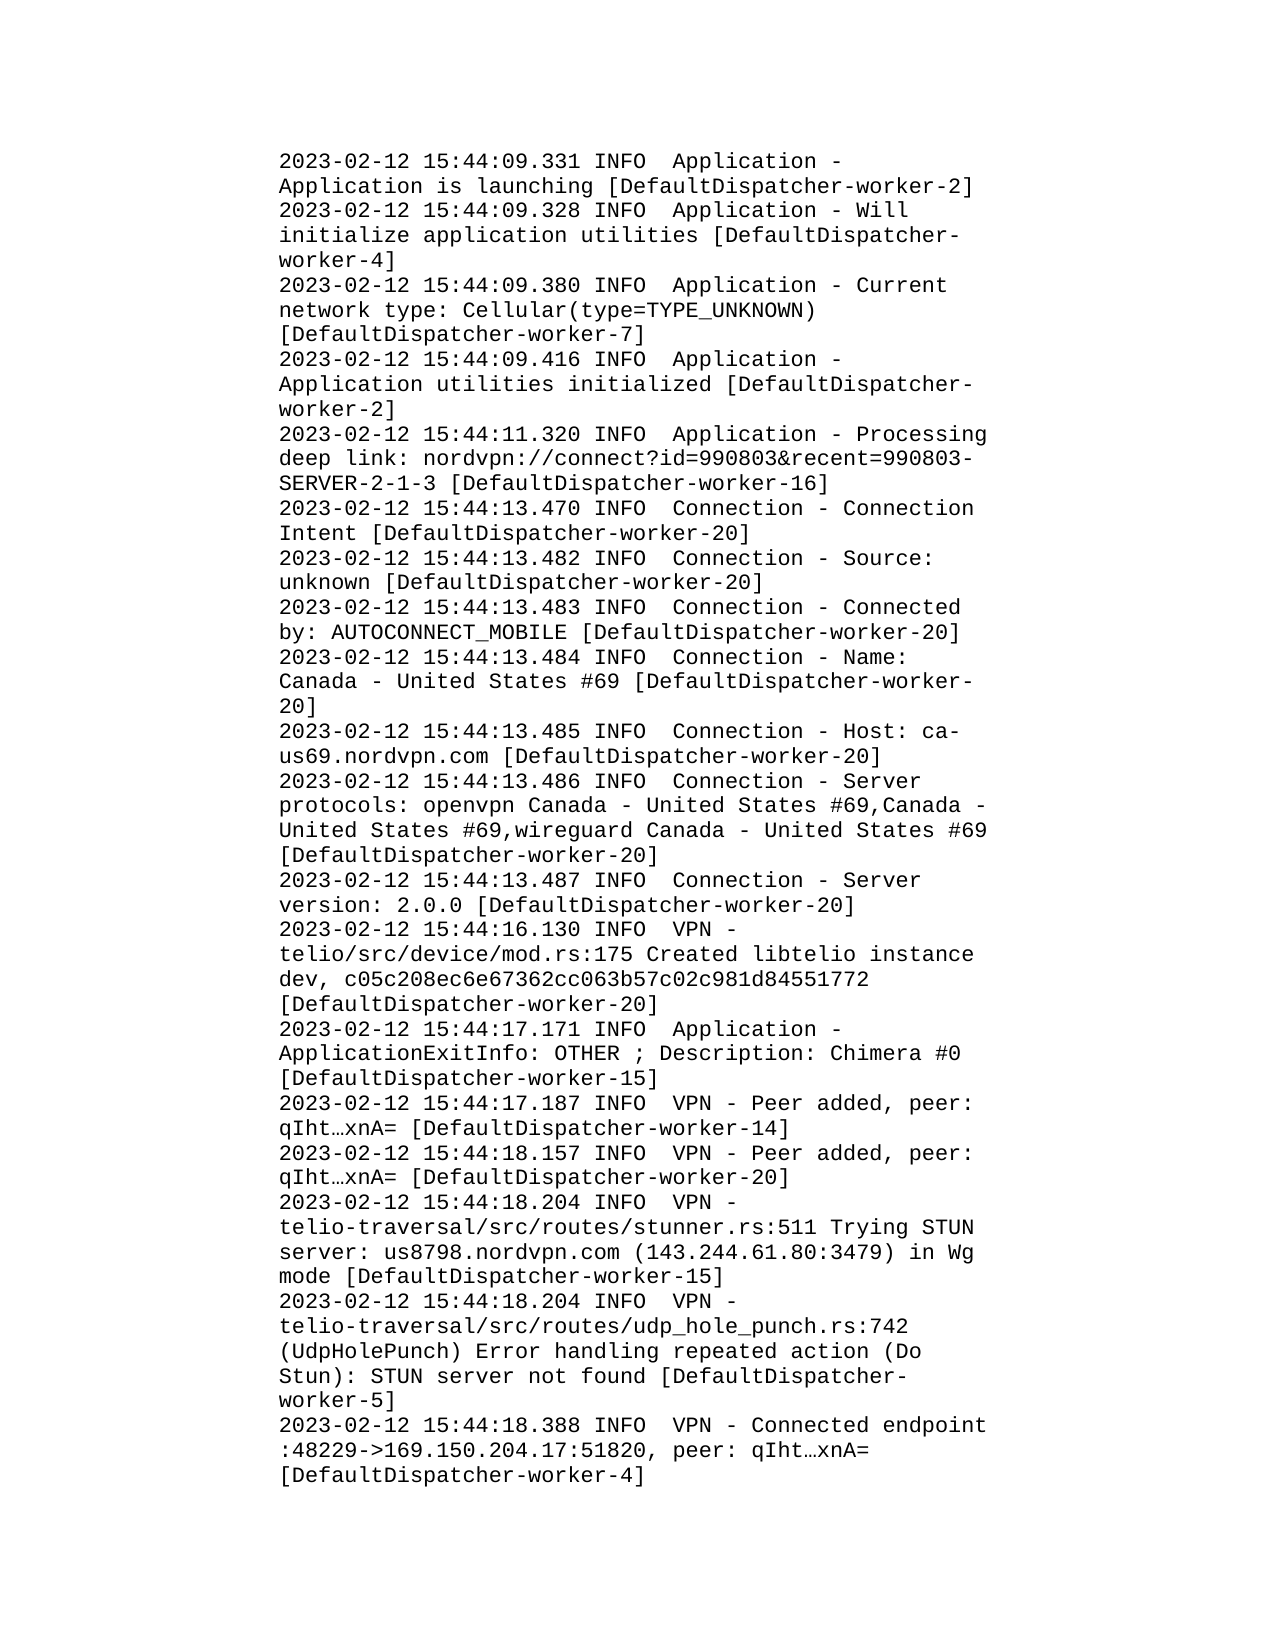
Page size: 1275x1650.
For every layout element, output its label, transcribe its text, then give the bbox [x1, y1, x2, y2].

text 2023-02-12 15:44:18.204 INFO VPN - telio-traversal/src/routes/stunner.rs:511 Trying STUN server: us8798.nordvpn.com (143.244.61.80:3479) in Wg mode [DefaultDispatcher-worker-15] [278, 1191, 996, 1290]
text 2023-02-12 15:44:13.485 INFO Connection - Host: ca-us69.nordvpn.com [DefaultDispatcher-worker-20] [278, 720, 996, 770]
text 2023-02-12 15:44:13.483 INFO Connection - Connected by: AUTOCONNECT_MOBILE [DefaultDispatcher-worker-20] [278, 596, 996, 646]
text 2023-02-12 15:44:17.171 INFO Application - ApplicationExitInfo: OTHER ; Description: Chimera #0 [DefaultDispatcher-worker-15] [278, 1018, 996, 1092]
text 2023-02-12 15:44:18.388 INFO VPN - Connected endpoint :48229->169.150.204.17:51820, peer: qIht…xnA= [DefaultDispatcher-worker-4] [278, 1414, 996, 1489]
text 2023-02-12 15:44:11.320 INFO Application - Processing deep link: nordvpn://connect?id=990803&recent=990803-SERVER-2-1-3 [DefaultDispatcher-worker-16] [278, 423, 996, 497]
text 2023-02-12 15:44:09.416 INFO Application - Application utilities initialized [DefaultDispatcher-worker-2] [278, 348, 996, 423]
text 2023-02-12 15:44:18.204 INFO VPN - telio-traversal/src/routes/udp_hole_punch.rs:742 (UdpHolePunch) Error handling repeated action (Do Stun): STUN server not found [DefaultDispatcher-worker-5] [278, 1290, 996, 1414]
text 2023-02-12 15:44:09.331 INFO Application - Application is launching [DefaultDispatcher-worker-2] [278, 150, 996, 199]
text 2023-02-12 15:44:13.484 INFO Connection - Name: Canada - United States #69 [DefaultDispatcher-worker-20] [278, 646, 996, 720]
text 2023-02-12 15:44:09.380 INFO Application - Current network type: Cellular(type=TYPE_UNKNOWN) [DefaultDispatcher-worker-7] [278, 274, 996, 348]
text 2023-02-12 15:44:16.130 INFO VPN - telio/src/device/mod.rs:175 Created libtelio instance dev, c05c208ec6e67362cc063b57c02c981d84551772 [DefaultDispatcher-worker-20] [278, 918, 996, 1018]
text 2023-02-12 15:44:18.157 INFO VPN - Peer added, peer: qIht…xnA= [DefaultDispatcher-worker-20] [278, 1142, 996, 1191]
text 2023-02-12 15:44:13.487 INFO Connection - Server version: 2.0.0 [DefaultDispatcher-worker-20] [278, 869, 996, 918]
text 2023-02-12 15:44:13.470 INFO Connection - Connection Intent [DefaultDispatcher-worker-20] [278, 497, 996, 547]
text 2023-02-12 15:44:17.187 INFO VPN - Peer added, peer: qIht…xnA= [DefaultDispatcher-worker-14] [278, 1092, 996, 1142]
text 2023-02-12 15:44:13.486 INFO Connection - Server protocols: openvpn Canada - United States #69,Canada - United States #69,wireguard Canada - United States #69 [DefaultDispatcher-worker-20] [278, 770, 996, 869]
text 2023-02-12 15:44:09.328 INFO Application - Will initialize application utilities [DefaultDispatcher-worker-4] [278, 199, 996, 274]
text 2023-02-12 15:44:13.482 INFO Connection - Source: unknown [DefaultDispatcher-worker-20] [278, 547, 996, 596]
